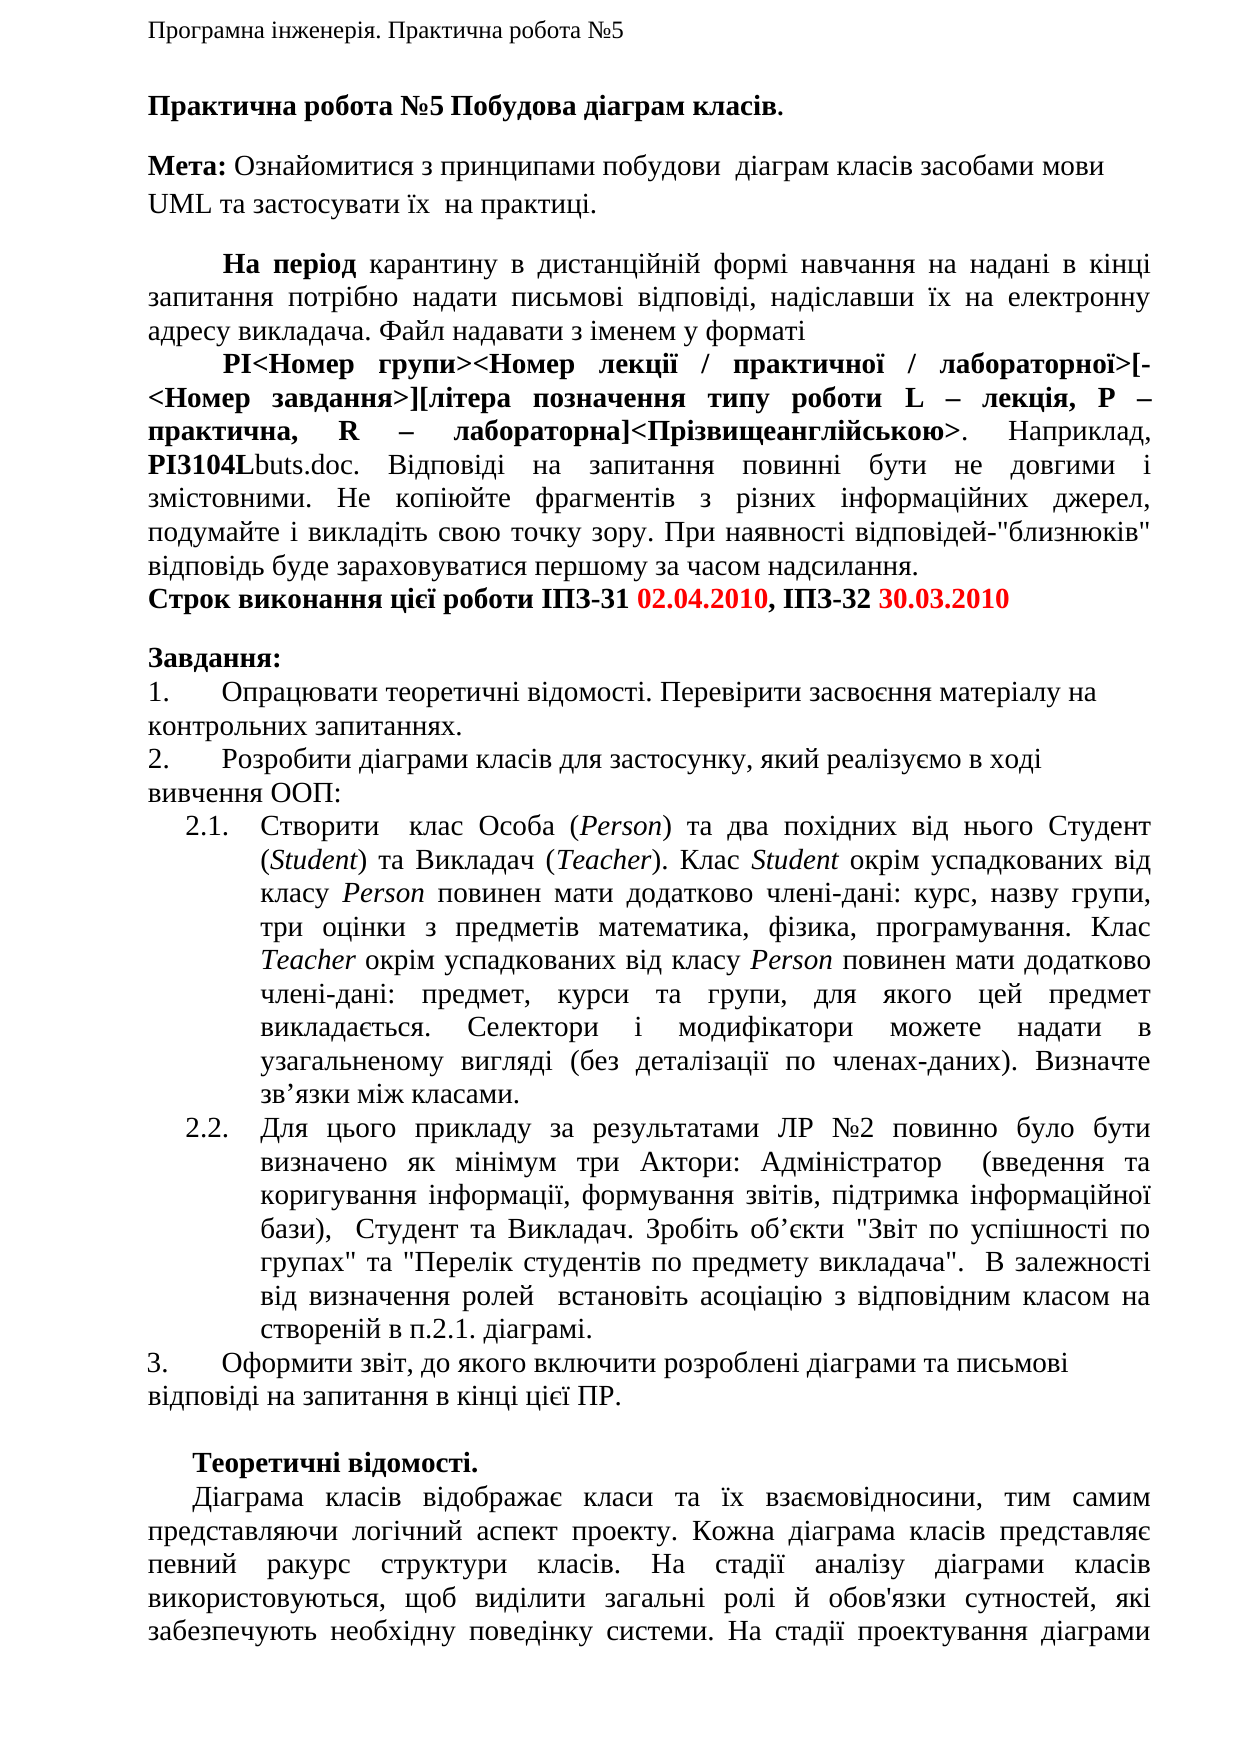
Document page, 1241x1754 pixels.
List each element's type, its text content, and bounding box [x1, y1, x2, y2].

list Опрацювати теоретичні відомості. Перевірити засвоєння матеріалу на контрольних запитаннях. [148, 674, 1152, 741]
text Строк виконання цієї роботи ІПЗ-31 02.04.2010, ІПЗ-32 30.03.2010 [148, 581, 1152, 615]
text Мета: Ознайомитися з принципами побудови діаграм класів засобами мови UML та застосувати їх на практиці. [148, 148, 1152, 220]
list Розробити діаграми класів для застосунку, який реалізуємо в ході вивчення ООП: [148, 741, 1152, 808]
subtitle Теоретичні відомості. [148, 1446, 1152, 1479]
text На період карантину в дистанційній формі навчання на надані в кінці запитання потрібно надати письмові відповіді, надіславши їх на електронну адресу викладача. Файл надавати з іменем у форматі [148, 246, 1152, 346]
list Створити клас Особа (Person) та два похідних від нього Студент (Student) та Викладач (Teacher). Клас Student окрім успадкованих від класу Person повинен мати додатково члені-дані: курс, назву групи, три оцінки з предметів математика, фізика, програмування. Клас Teacher окрім успадкованих від класу Person повинен мати додатково члені-дані: предмет, курси та групи, для якого цей предмет викладається. Селектори і модифікатори можете надати в узагальненому вигляді (без деталізації по членах-даних). Визначте зв’язки між класами. [185, 808, 1152, 1110]
list Оформити звіт, до якого включити розроблені діаграми та письмові відповіді на запитання в кінці цієї ПР. [146, 1345, 1152, 1412]
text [148, 1479, 1152, 1647]
text PI<Номер групи><Номер лекції / практичної / лабораторної>[-<Номер завдання>][літера позначення типу роботи L – лекція, P –практична, R – лабораторна]<Прізвищеанглійською>. Наприклад, PI3104Lbuts.doc. Відповіді на запитання повинні бути не довгими і змістовними. Не копіюйте фрагментів з різних інформаційних джерел, подумайте і викладіть свою точку зору. При наявності відповідей-"близнюків" відповідь буде зараховуватися першому за часом надсилання. [148, 346, 1152, 581]
list Для цього прикладу за результатами ЛР №2 повинно було бути визначено як мінімум три Актори: Адміністратор (введення та коригування інформації, формування звітів, підтримка інформаційної бази), Студент та Викладач. Зробіть об’єкти "Звіт по успішності по групах" та "Перелік студентів по предмету викладача". В залежності від визначення ролей встановіть асоціацію з відповідним класом на створеній в п.2.1. діаграмі. [185, 1110, 1152, 1345]
text Практична робота №5 Побудова діаграм класів. [148, 88, 1152, 122]
text Завдання: [148, 641, 1152, 674]
